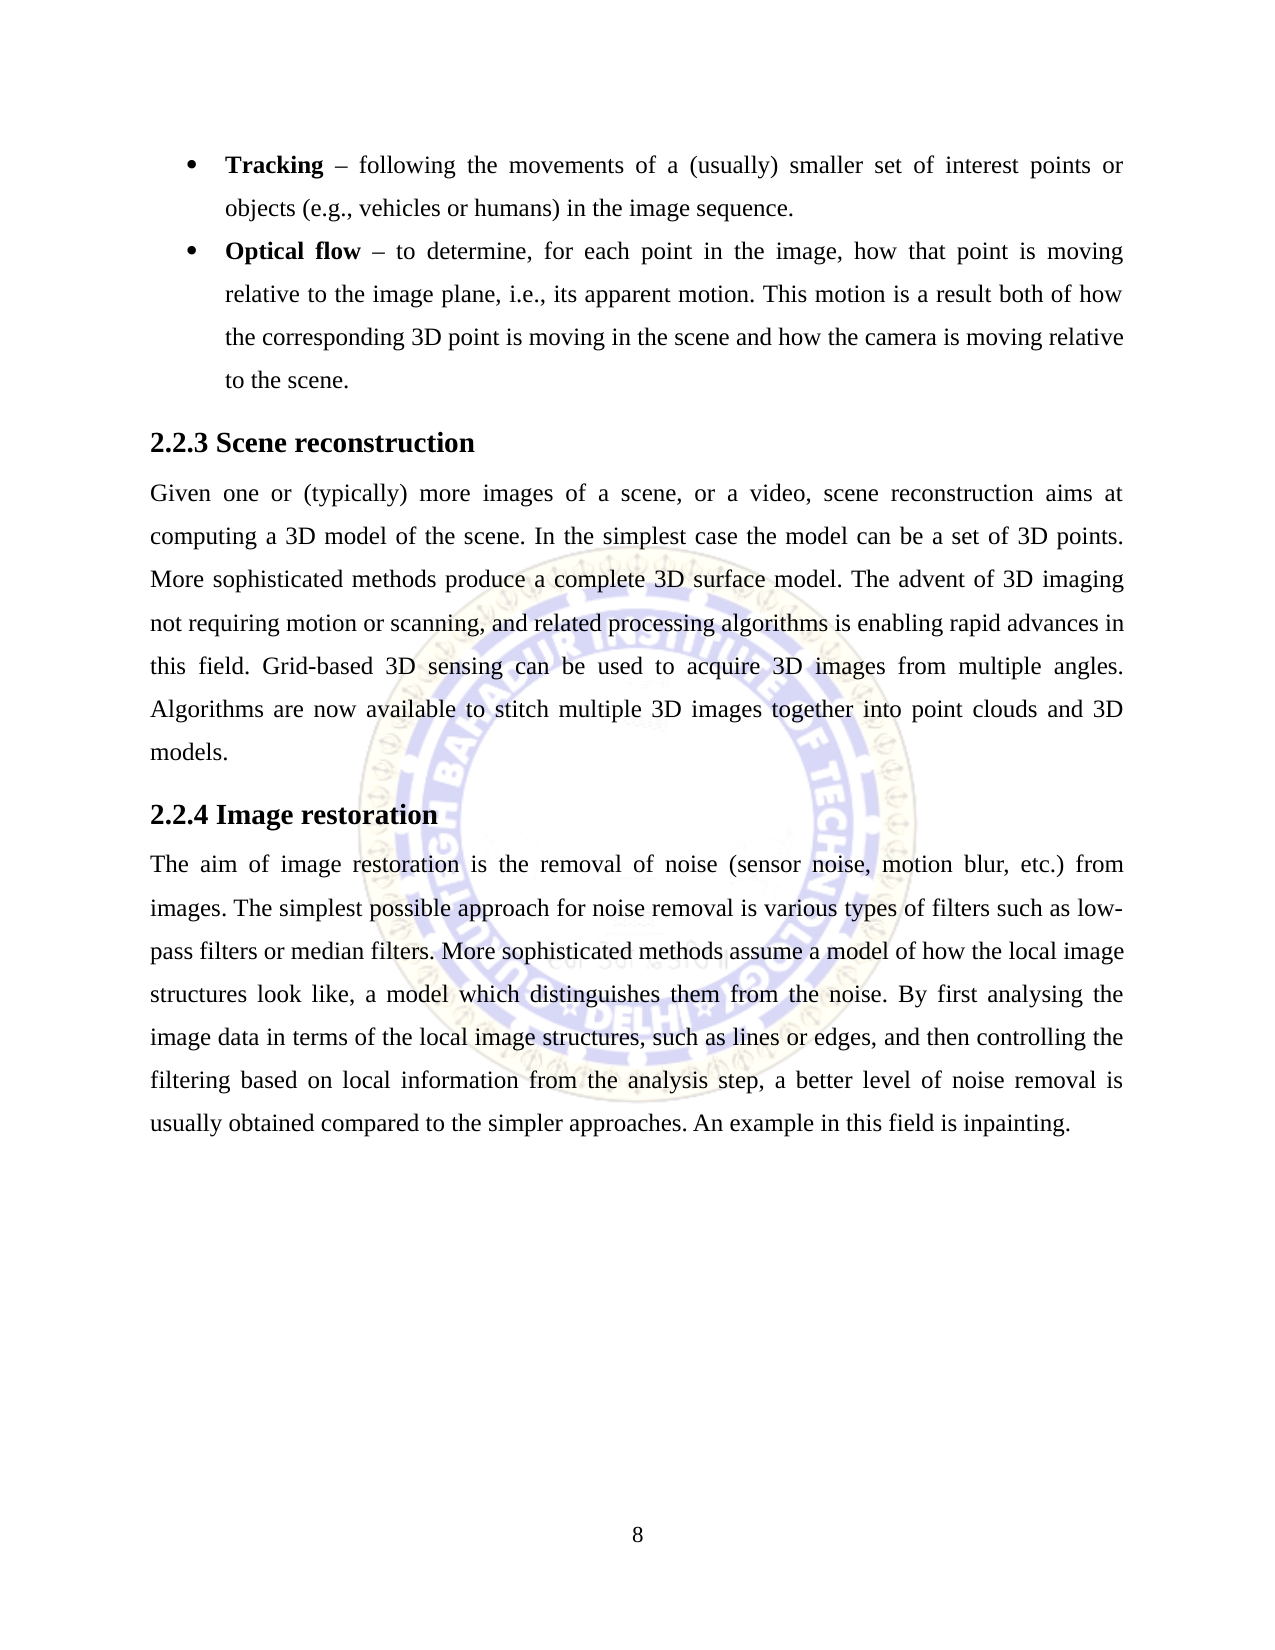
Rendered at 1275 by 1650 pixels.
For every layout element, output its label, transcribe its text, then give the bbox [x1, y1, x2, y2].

text 2.2.3 Scene reconstruction [150, 425, 1125, 459]
list Tracking – following the movements of a (usually) smaller set of interest points or objects (e.g., vehicles or humans) in the image sequence. [187, 150, 1125, 222]
text 2.2.4 Image restoration [150, 797, 1125, 830]
text The aim of image restoration is the removal of noise (sensor noise, motion blur, etc.) from images. The simplest possible approach for noise removal is various types of filters such as low-pass filters or median filters. More sophisticated methods assume a model of how the local image structures look like, a model which distinguishes them from the noise. By first analysing the image data in terms of the local image structures, such as lines or edges, and then controlling the filtering based on local information from the analysis step, a better level of noise removal is usually obtained compared to the simpler approaches. An example in this field is inpainting. [150, 849, 1125, 1137]
list Optical flow – to determine, for each point in the image, how that point is moving relative to the image plane, i.e., its apparent motion. This motion is a result both of how the corresponding 3D point is moving in the scene and how the camera is moving relative to the scene. [187, 236, 1125, 394]
text Given one or (typically) more images of a scene, or a video, scene reconstruction aims at computing a 3D model of the scene. In the simplest case the model can be a set of 3D points. More sophisticated methods produce a complete 3D surface model. The advent of 3D imaging not requiring motion or scanning, and related processing algorithms is enabling rapid advances in this field. Grid-based 3D sensing can be used to acquire 3D images from multiple angles. Algorithms are now available to stitch multiple 3D images together into point clouds and 3D models. [150, 478, 1125, 766]
